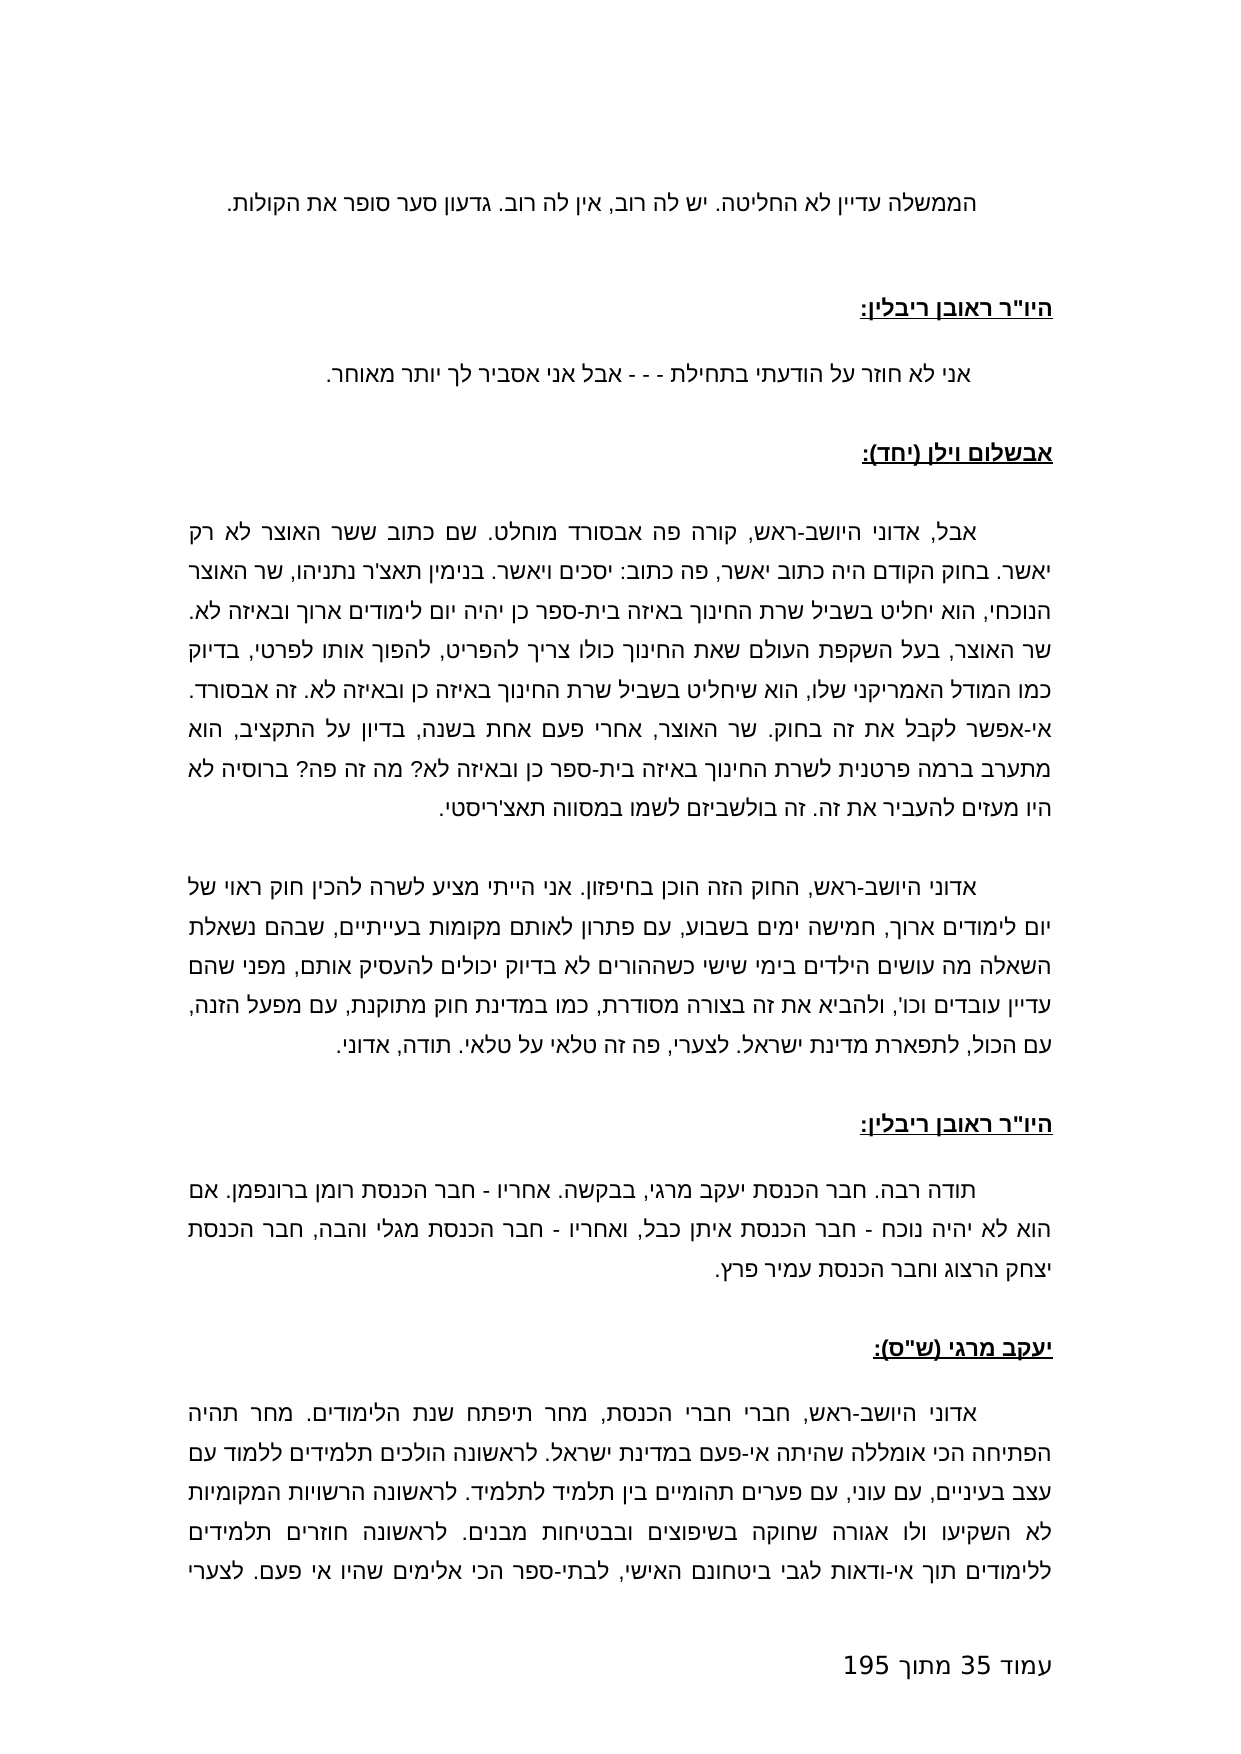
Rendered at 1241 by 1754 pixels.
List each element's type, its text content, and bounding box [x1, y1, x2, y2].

text אבשלום וילן (יחד): [187, 439, 1053, 466]
text היו"ר ראובן ריבלין: [187, 1111, 1053, 1137]
text אני לא חוזר על הודעתי בתחילת - - - אבל אני אסביר לך יותר מאוחר. [187, 361, 1053, 387]
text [187, 1400, 1053, 1585]
text יעקב מרגי (ש"ס): [187, 1334, 1053, 1361]
text אבל, אדוני היושב-ראש, קורה פה אבסורד מוחלט. שם כתוב ששר האוצר לא רק יאשר. בחוק הקודם היה כתוב יאשר, פה כתוב: יסכים ויאשר. בנימין תאצ'ר נתניהו, שר האוצר הנוכחי, הוא יחליט בשביל שרת החינוך באיזה בית-ספר כן יהיה יום לימודים ארוך ובאיזה לא. שר האוצר, בעל השקפת העולם שאת החינוך כולו צריך להפריט, להפוך אותו לפרטי, בדיוק כמו המודל האמריקני שלו, הוא שיחליט בשביל שרת החינוך באיזה כן ובאיזה לא. זה אבסורד. אי-אפשר לקבל את זה בחוק. שר האוצר, אחרי פעם אחת בשנה, בדיון על התקציב, הוא מתערב ברמה פרטנית לשרת החינוך באיזה בית-ספר כן ובאיזה לא? מה זה פה? ברוסיה לא היו מעזים להעביר את זה. זה בולשביזם לשמו במסווה תאצ'ריסטי. [187, 519, 1053, 821]
text הממשלה עדיין לא החליטה. יש לה רוב, אין לה רוב. גדעון סער סופר את הקולות. [187, 189, 1053, 216]
text תודה רבה. חבר הכנסת יעקב מרגי, בבקשה. אחריו - חבר הכנסת רומן ברונפמן. אם הוא לא יהיה נוכח - חבר הכנסת איתן כבל, ואחריו - חבר הכנסת מגלי והבה, חבר הכנסת יצחק הרצוג וחבר הכנסת עמיר פרץ. [187, 1177, 1053, 1282]
text היו"ר ראובן ריבלין: [187, 295, 1053, 321]
text אדוני היושב-ראש, החוק הזה הוכן בחיפזון. אני הייתי מציע לשרה להכין חוק ראוי של יום לימודים ארוך, חמישה ימים בשבוע, עם פתרון לאותם מקומות בעייתיים, שבהם נשאלת השאלה מה עושים הילדים בימי שישי כשההורים לא בדיוק יכולים להעסיק אותם, מפני שהם עדיין עובדים וכו', ולהביא את זה בצורה מסודרת, כמו במדינת חוק מתוקנת, עם מפעל הזנה, עם הכול, לתפארת מדינת ישראל. לצערי, פה זה טלאי על טלאי. תודה, אדוני. [187, 874, 1053, 1058]
